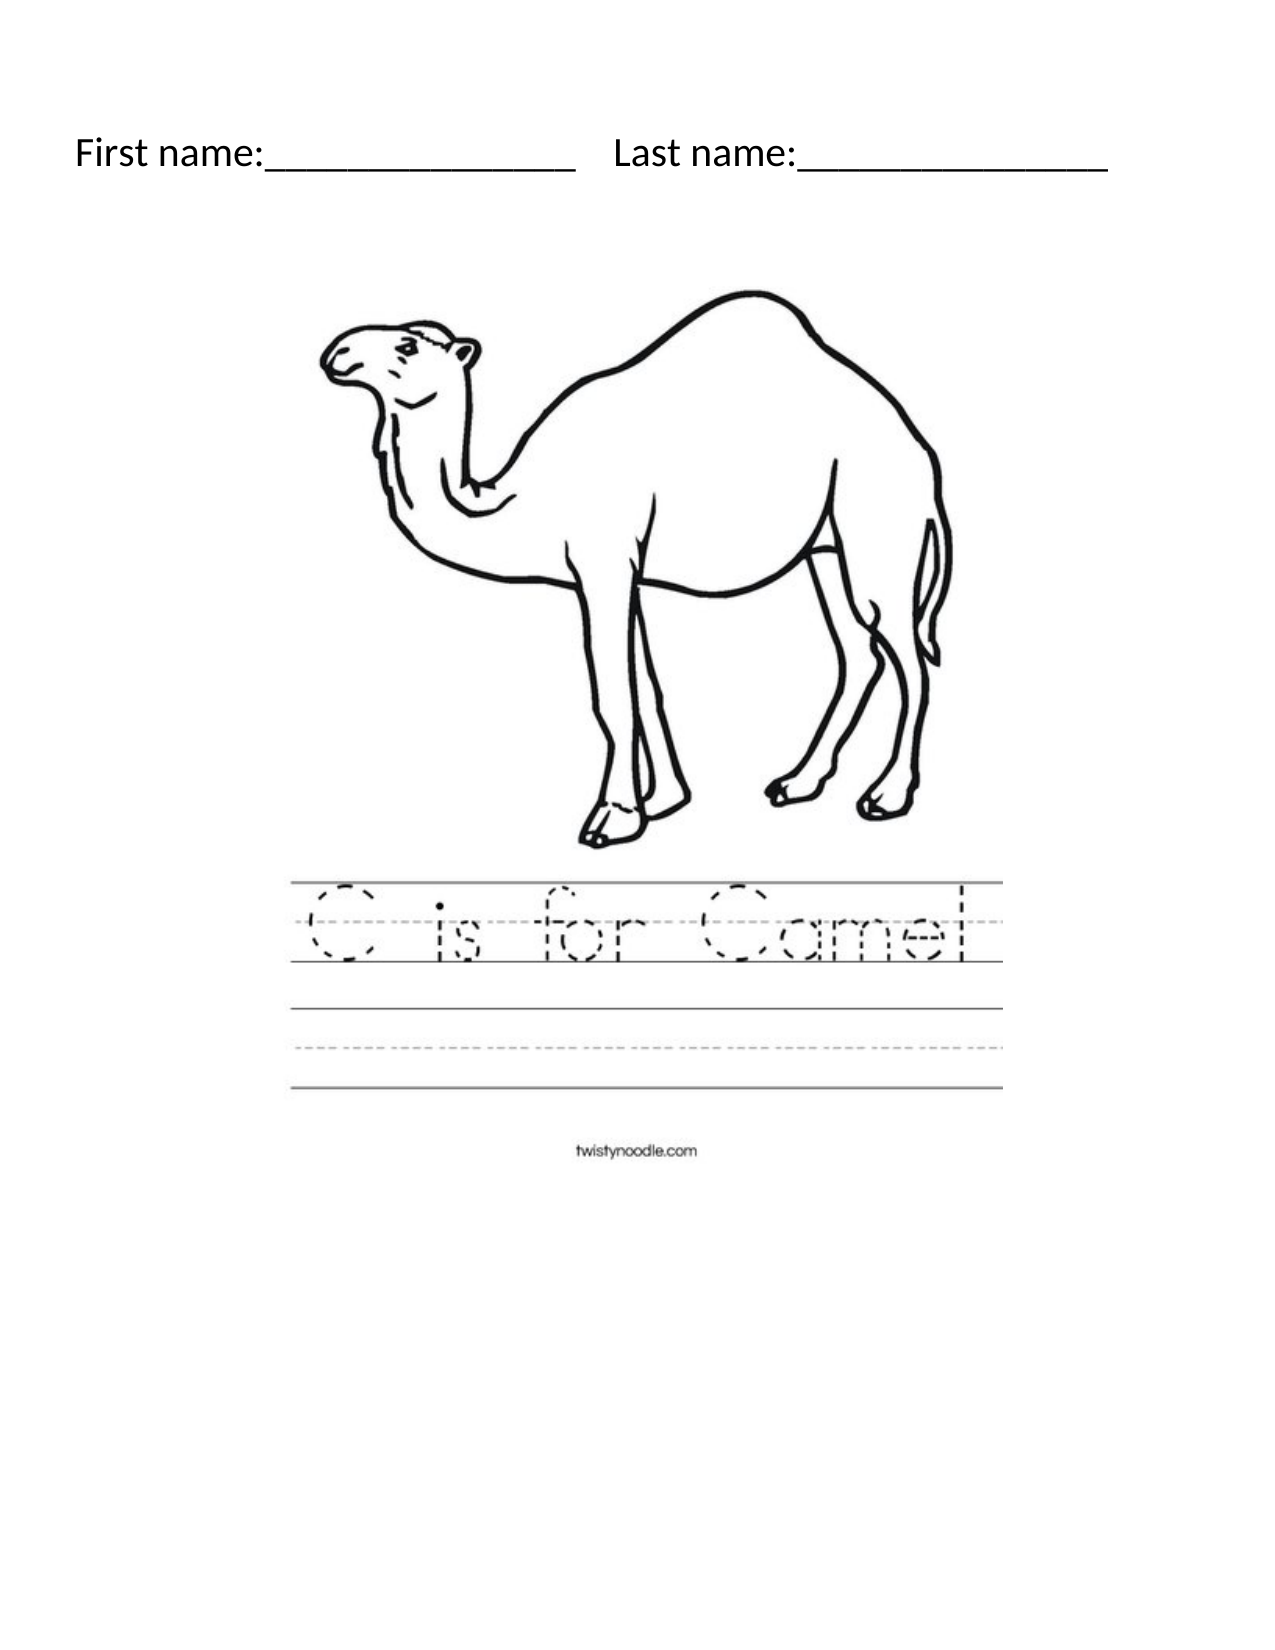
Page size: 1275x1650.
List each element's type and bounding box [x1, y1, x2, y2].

picture [272, 225, 1003, 1171]
